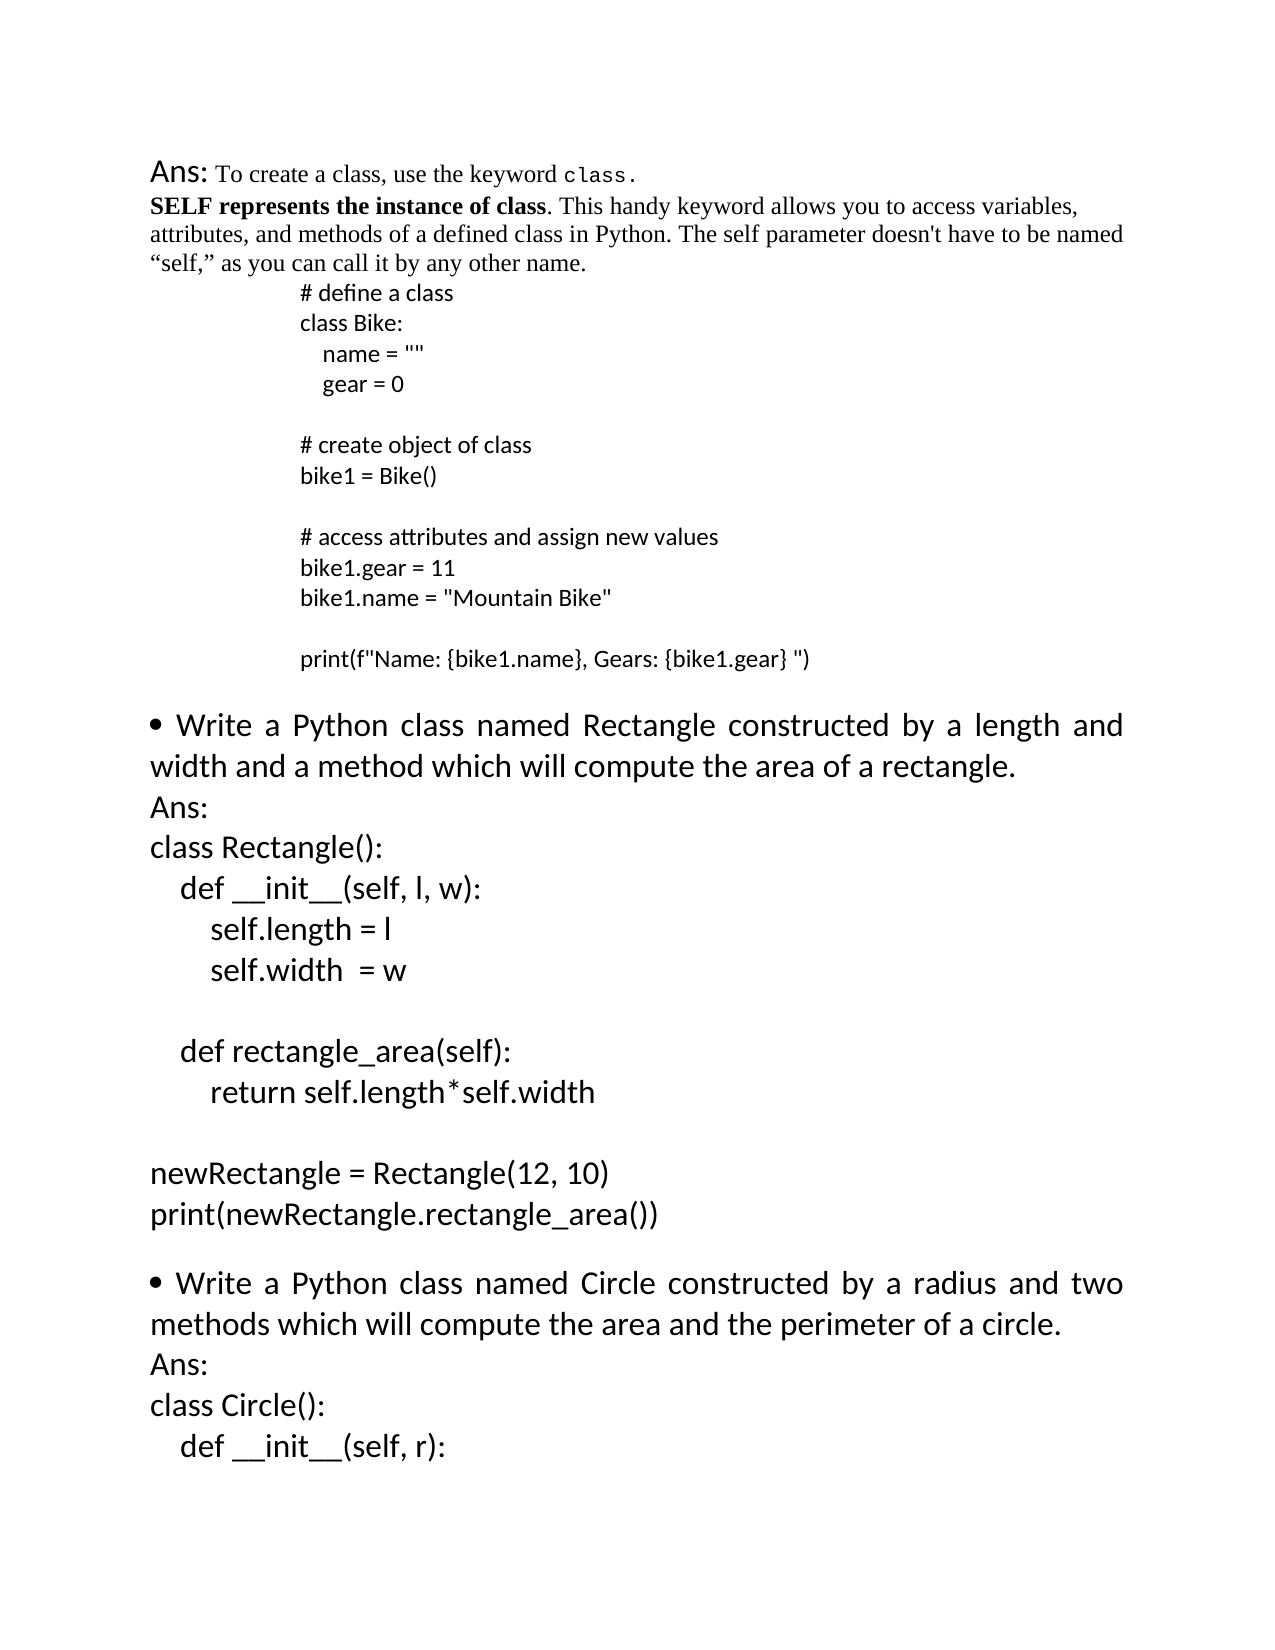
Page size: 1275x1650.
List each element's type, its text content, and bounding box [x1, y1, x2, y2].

text print(newRectangle.rectangle_area()) [150, 1193, 1125, 1262]
text def rectangle_area(self): [150, 1030, 1125, 1071]
text bike1 = Bike() [300, 460, 1125, 491]
text # define a class [300, 277, 1125, 307]
text self.width = w [150, 949, 1125, 989]
text class Circle(): [150, 1384, 1125, 1425]
text class Bike: [300, 307, 1125, 338]
text Write a Python class named Rectangle constructed by a length and width and a method which will compute the area of a rectangle. [150, 704, 1125, 786]
text bike1.name = "Mountain Bike" [300, 582, 1125, 613]
text def __init__(self, r): [150, 1425, 1125, 1465]
text bike1.gear = 11 [300, 552, 1125, 582]
text Ans: [150, 786, 1125, 826]
text Ans: To create a class, use the keyword class. [150, 150, 1125, 191]
text gear = 0 [300, 368, 1125, 399]
text newRectangle = Rectangle(12, 10) [150, 1152, 1125, 1193]
text # create object of class [300, 429, 1125, 460]
text name = "" [300, 338, 1125, 368]
text print(f"Name: {bike1.name}, Gears: {bike1.gear} ") [300, 643, 1125, 674]
text def __init__(self, l, w): [150, 867, 1125, 908]
text SELF represents the instance of class. This handy keyword allows you to access variables, attributes, and methods of a defined class in Python. The self parameter doesn't have to be named “self,” as you can call it by any other name. [150, 191, 1125, 277]
text # access attributes and assign new values [300, 521, 1125, 552]
text Write a Python class named Circle constructed by a radius and two methods which will compute the area and the perimeter of a circle. [150, 1262, 1125, 1343]
text return self.length*self.width [150, 1071, 1125, 1112]
text self.length = l [150, 908, 1125, 949]
text class Rectangle(): [150, 826, 1125, 867]
text Ans: [150, 1343, 1125, 1384]
